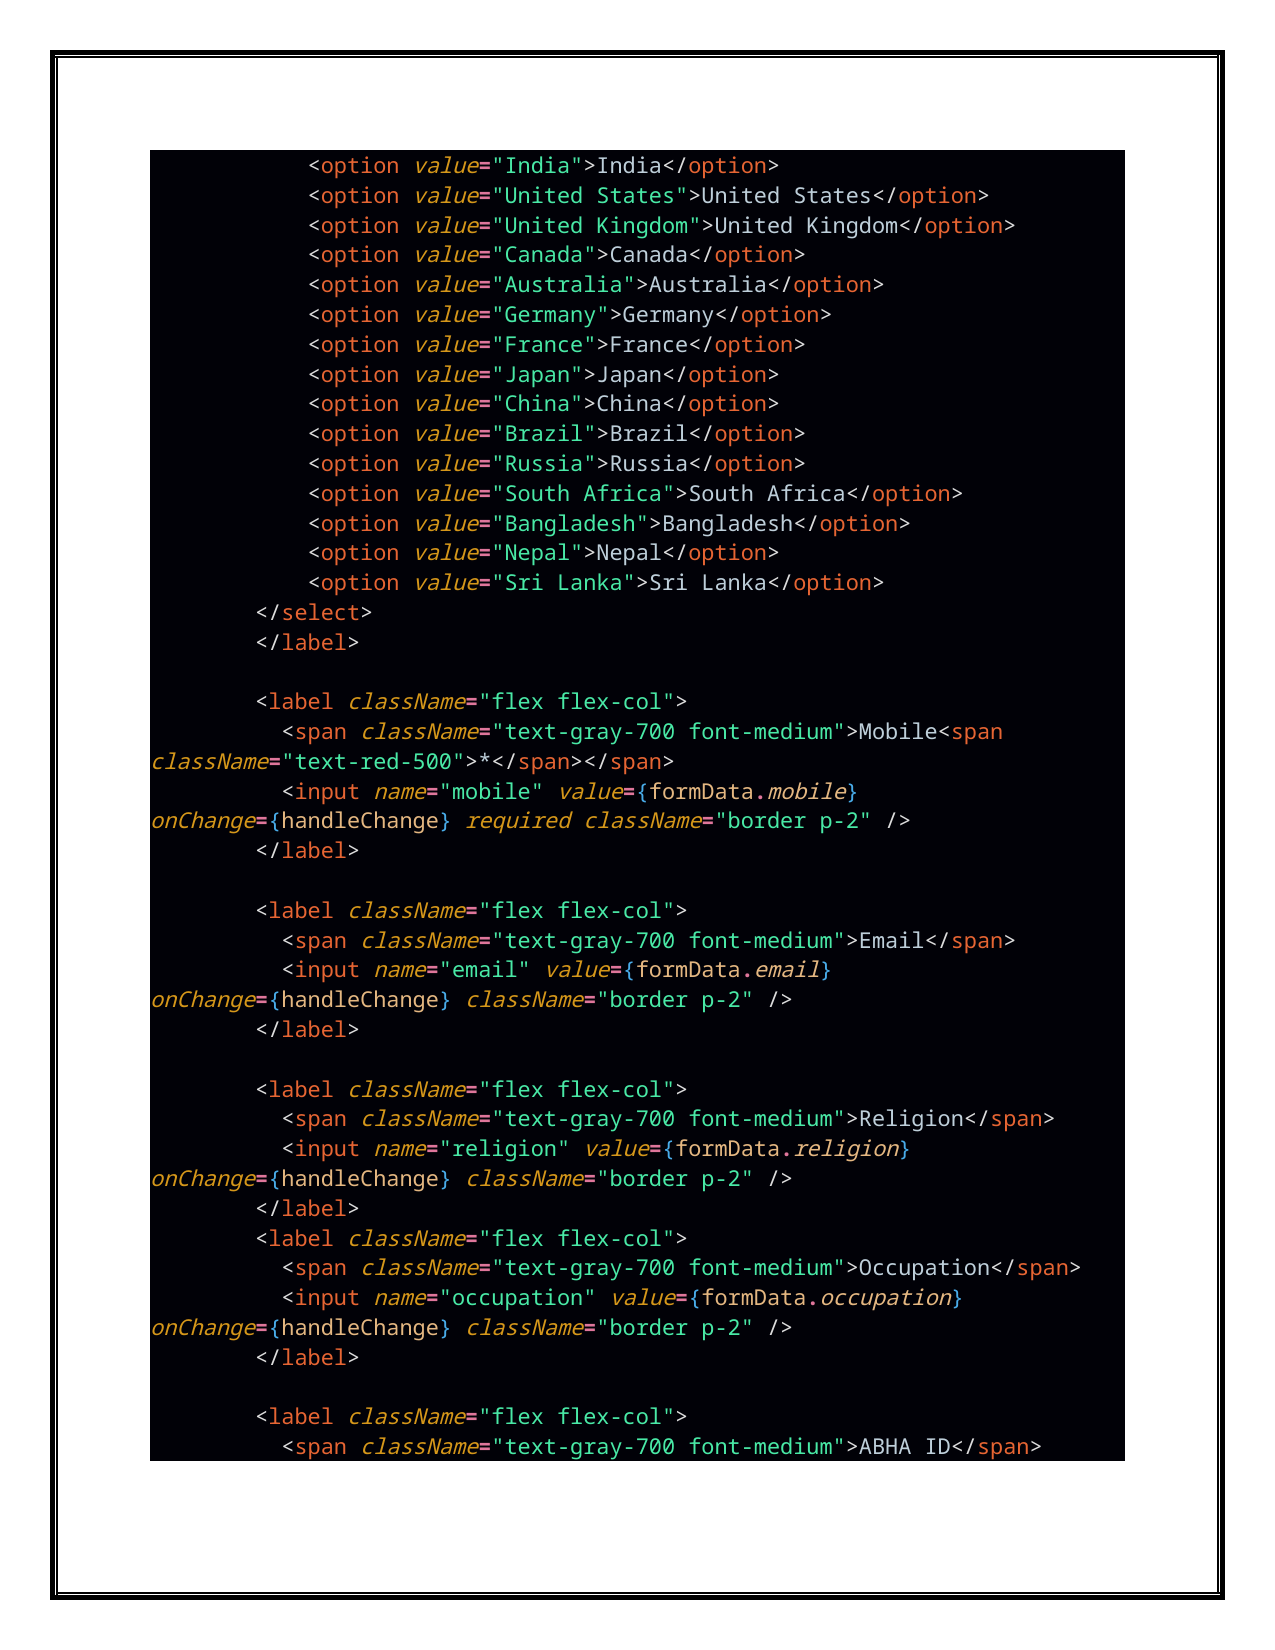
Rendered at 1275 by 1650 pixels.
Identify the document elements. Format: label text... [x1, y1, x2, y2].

text <input name="email" value={formData.email} onChange={handleChange} className="border p-2" /> [150, 954, 1125, 1014]
text </select> [150, 597, 1125, 627]
text <span className="text-gray-700 font-medium">ABHA ID</span> [150, 1431, 1125, 1461]
text <option value="Japan">Japan</option> [150, 358, 1125, 388]
text <span className="text-gray-700 font-medium">Email</span> [150, 924, 1125, 954]
text <option value="Russia">Russia</option> [150, 448, 1125, 478]
text <span className="text-gray-700 font-medium">Religion</span> [150, 1103, 1125, 1133]
text <label className="flex flex-col"> [150, 686, 1125, 716]
text </label> [150, 627, 1125, 656]
text <label className="flex flex-col"> [150, 1401, 1125, 1431]
text <option value="Australia">Australia</option> [150, 269, 1125, 299]
text <option value="Sri Lanka">Sri Lanka</option> [150, 567, 1125, 597]
text </label> [150, 1014, 1125, 1044]
text <option value="United Kingdom">United Kingdom</option> [150, 209, 1125, 239]
text </label> [150, 1342, 1125, 1371]
text <label className="flex flex-col"> [150, 1073, 1125, 1103]
text <option value="United States">United States</option> [150, 180, 1125, 209]
text <option value="Canada">Canada</option> [150, 239, 1125, 269]
text <option value="Nepal">Nepal</option> [150, 537, 1125, 567]
text </label> [150, 1193, 1125, 1222]
text <option value="France">France</option> [150, 329, 1125, 358]
text <label className="flex flex-col"> [150, 1222, 1125, 1252]
text </label> [150, 835, 1125, 865]
text <option value="Germany">Germany</option> [150, 299, 1125, 329]
text <label className="flex flex-col"> [150, 895, 1125, 924]
text <span className="text-gray-700 font-medium">Occupation</span> [150, 1252, 1125, 1282]
text <option value="China">China</option> [150, 388, 1125, 418]
text <input name="occupation" value={formData.occupation} onChange={handleChange} className="border p-2" /> [150, 1282, 1125, 1342]
text <input name="mobile" value={formData.mobile} onChange={handleChange} required className="border p-2" /> [150, 776, 1125, 835]
text <option value="Brazil">Brazil</option> [150, 418, 1125, 448]
text <option value="South Africa">South Africa</option> [150, 478, 1125, 507]
text <input name="religion" value={formData.religion} onChange={handleChange} className="border p-2" /> [150, 1133, 1125, 1193]
text <option value="Bangladesh">Bangladesh</option> [150, 507, 1125, 537]
text <span className="text-gray-700 font-medium">Mobile<span className="text-red-500">*</span></span> [150, 716, 1125, 776]
text <option value="India">India</option> [150, 150, 1125, 180]
